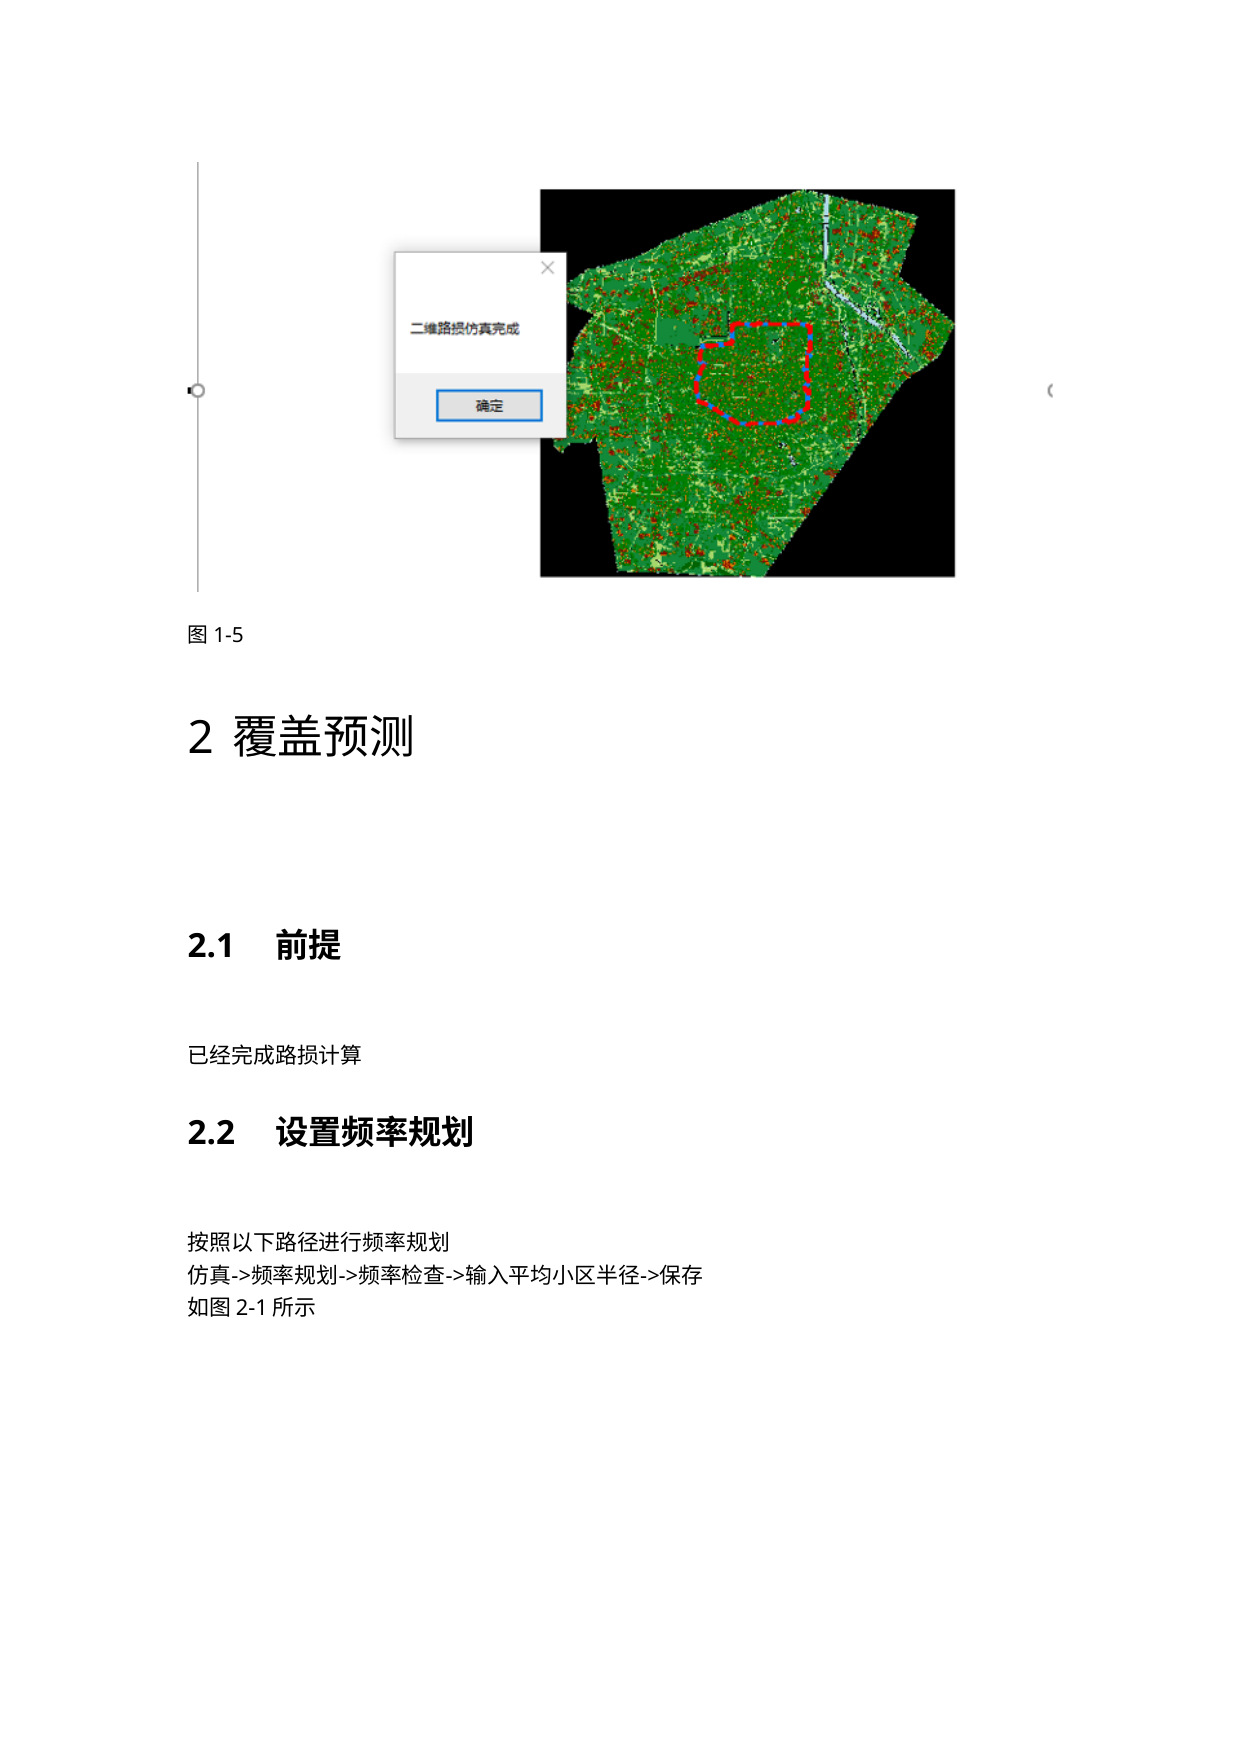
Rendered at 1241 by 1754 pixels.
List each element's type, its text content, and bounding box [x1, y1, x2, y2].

subtitle 覆盖预测 [187, 685, 1053, 782]
text 已经完成路损计算 [187, 1038, 1053, 1070]
text 如图2-1所示 [187, 1290, 1053, 1322]
picture [187, 162, 1053, 592]
text 按照以下路径进行频率规划 [187, 1225, 1053, 1257]
text 仿真->频率规划->频率检查->输入平均小区半径->保存 [187, 1257, 1053, 1290]
subtitle 设置频率规划 [187, 1097, 1053, 1162]
subtitle 前提 [187, 911, 1053, 976]
